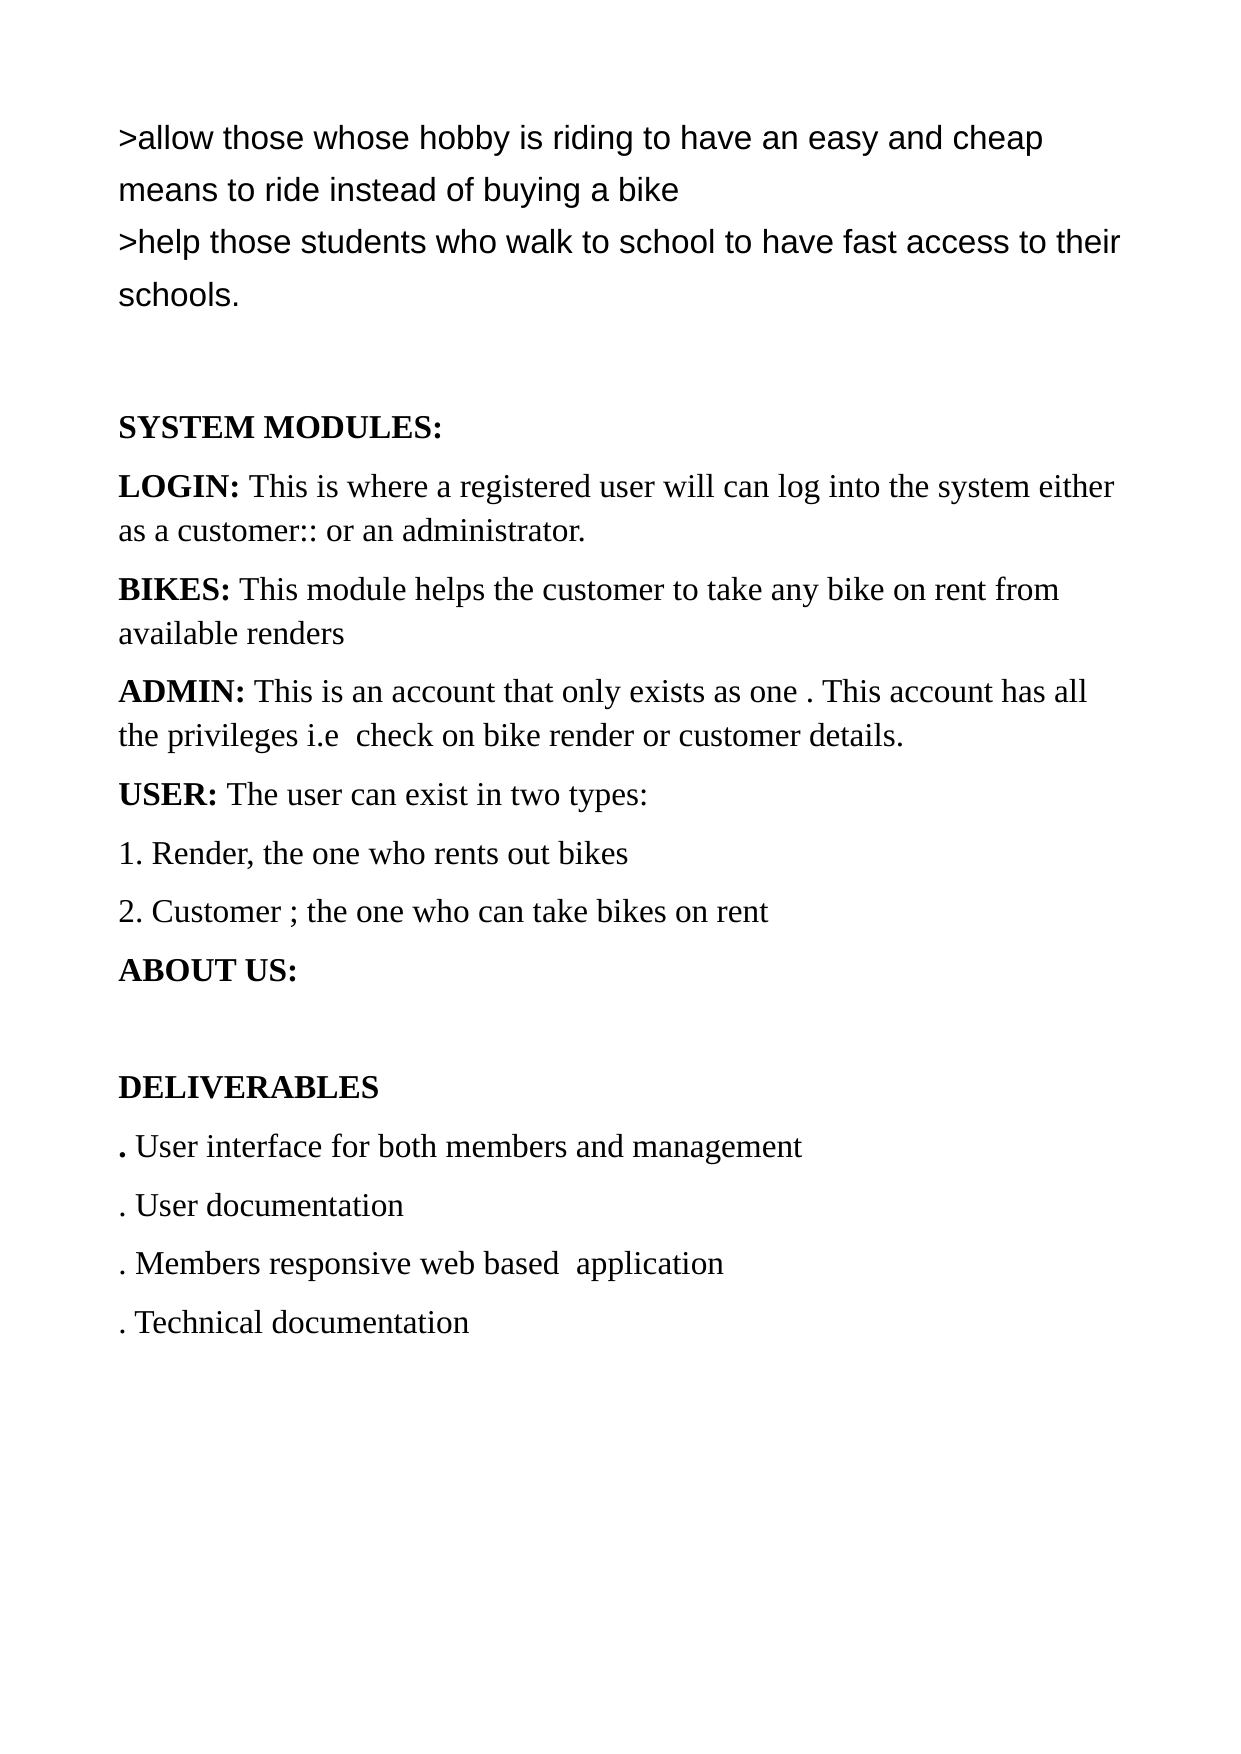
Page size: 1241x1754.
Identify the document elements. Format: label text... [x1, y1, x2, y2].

text >allow those whose hobby is riding to have an easy and cheap means to ride instead of buying a bike [118, 118, 1122, 208]
text ADMIN: This is an account that only exists as one . This account has all the privileges i.e check on bike render or customer details. [118, 670, 1122, 753]
text . User documentation [118, 1183, 1122, 1222]
text USER: The user can exist in two types: [118, 773, 1122, 811]
text . User interface for both members and management [118, 1125, 1122, 1163]
text . Technical documentation [118, 1301, 1122, 1339]
text DELIVERABLES [118, 1066, 1122, 1104]
text 2. Customer ; the one who can take bikes on rent [118, 890, 1122, 929]
text LOGIN: This is where a registered user will can log into the system either as a customer:: or an administrator. [118, 465, 1122, 547]
text BIKES: This module helps the customer to take any bike on rent from available renders [118, 568, 1122, 650]
text . Members responsive web based application [118, 1242, 1122, 1281]
text SYSTEM MODULES: [118, 406, 1122, 444]
text ABOUT US: [118, 949, 1122, 987]
text 1. Render, the one who rents out bikes [118, 832, 1122, 870]
text >help those students who walk to school to have fast access to their schools. [118, 222, 1122, 312]
